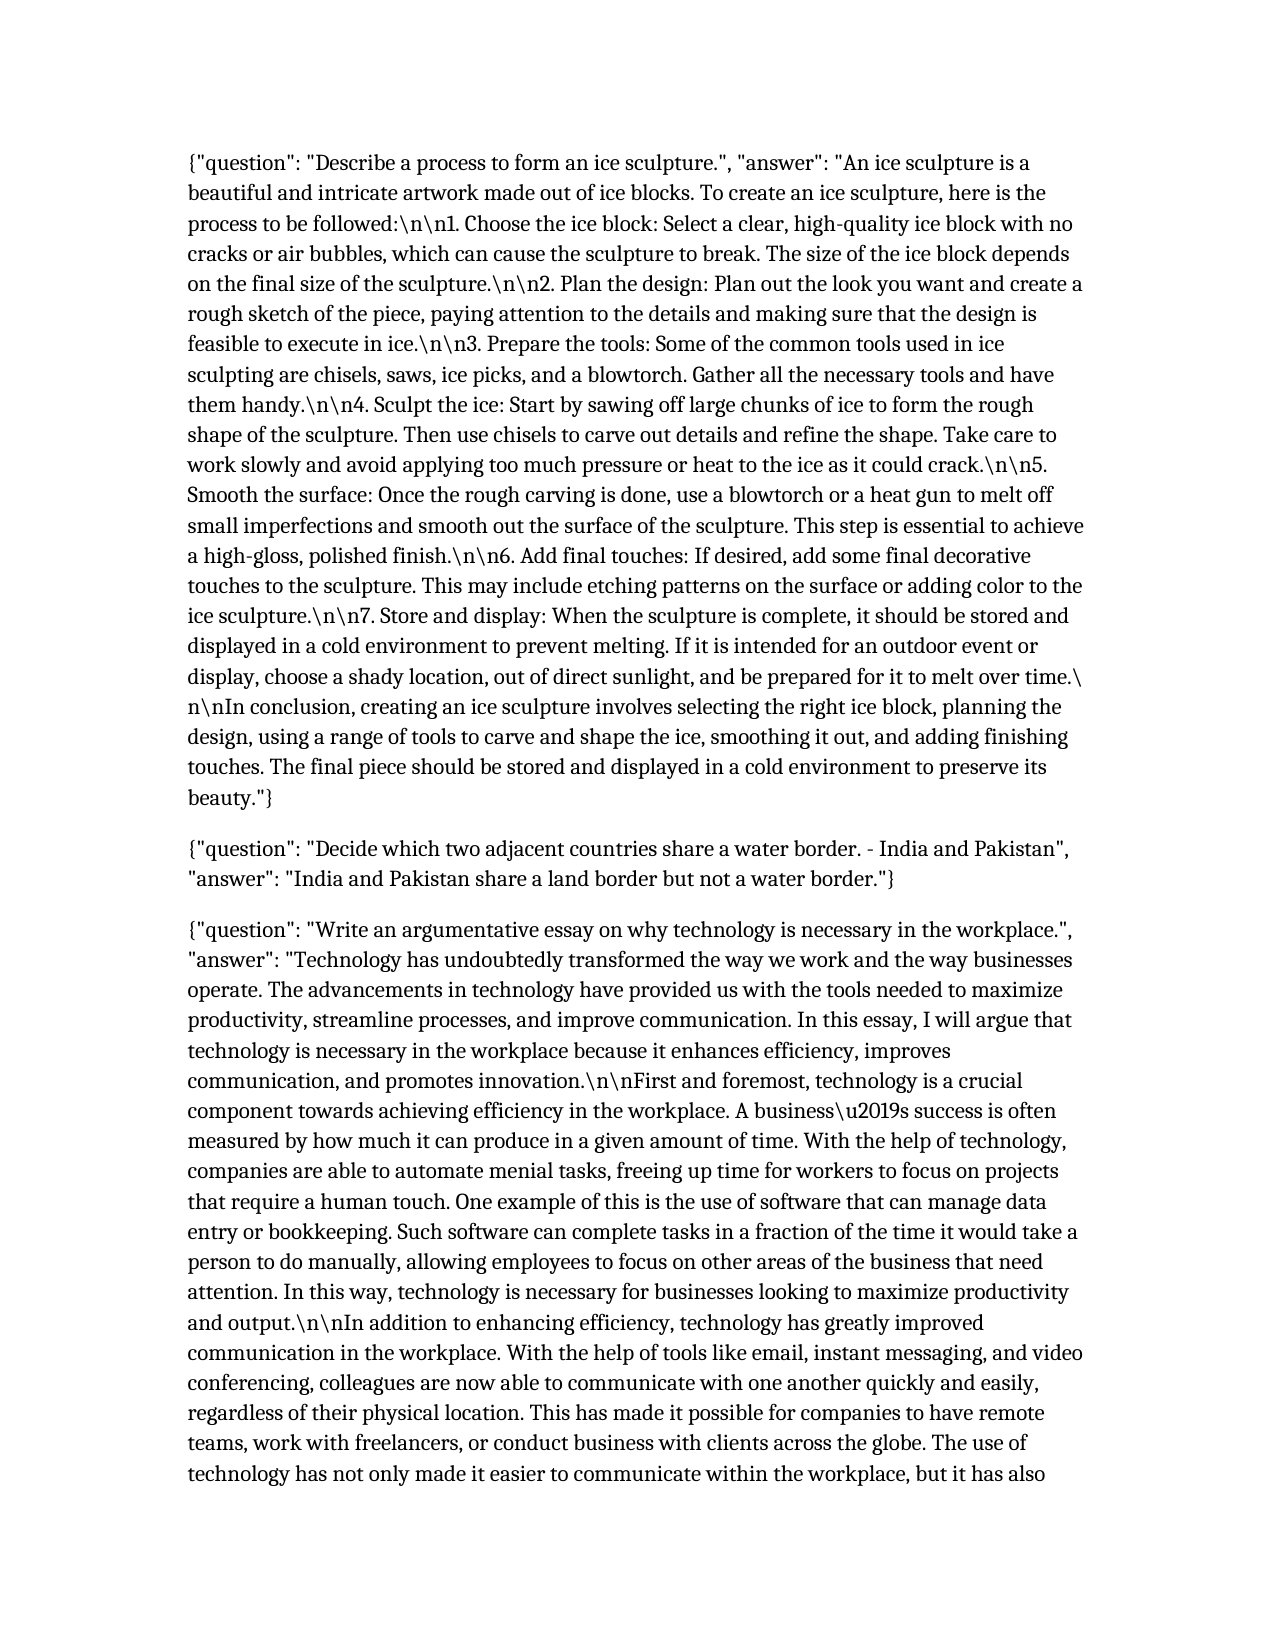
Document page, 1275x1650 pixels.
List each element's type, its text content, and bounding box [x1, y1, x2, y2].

text {"question": "Decide which two adjacent countries share a water border. - India and Pakistan", "answer": "India and Pakistan share a land border but not a water border."} [187, 835, 1087, 892]
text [187, 917, 1087, 1487]
text {"question": "Describe a process to form an ice sculpture.", "answer": "An ice sculpture is a beautiful and intricate artwork made out of ice blocks. To create an ice sculpture, here is the process to be followed:\n\n1. Choose the ice block: Select a clear, high-quality ice block with no cracks or air bubbles, which can cause the sculpture to break. The size of the ice block depends on the final size of the sculpture.\n\n2. Plan the design: Plan out the look you want and create a rough sketch of the piece, paying attention to the details and making sure that the design is feasible to execute in ice.\n\n3. Prepare the tools: Some of the common tools used in ice sculpting are chisels, saws, ice picks, and a blowtorch. Gather all the necessary tools and have them handy.\n\n4. Sculpt the ice: Start by sawing off large chunks of ice to form the rough shape of the sculpture. Then use chisels to carve out details and refine the shape. Take care to work slowly and avoid applying too much pressure or heat to the ice as it could crack.\n\n5. Smooth the surface: Once the rough carving is done, use a blowtorch or a heat gun to melt off small imperfections and smooth out the surface of the sculpture. This step is essential to achieve a high-gloss, polished finish.\n\n6. Add final touches: If desired, add some final decorative touches to the sculpture. This may include etching patterns on the surface or adding color to the ice sculpture.\n\n7. Store and display: When the sculpture is complete, it should be stored and displayed in a cold environment to prevent melting. If it is intended for an outdoor event or display, choose a shady location, out of direct sunlight, and be prepared for it to melt over time.\n\nIn conclusion, creating an ice sculpture involves selecting the right ice block, planning the design, using a range of tools to carve and shape the ice, smoothing it out, and adding finishing touches. The final piece should be stored and displayed in a cold environment to preserve its beauty."} [187, 150, 1087, 811]
